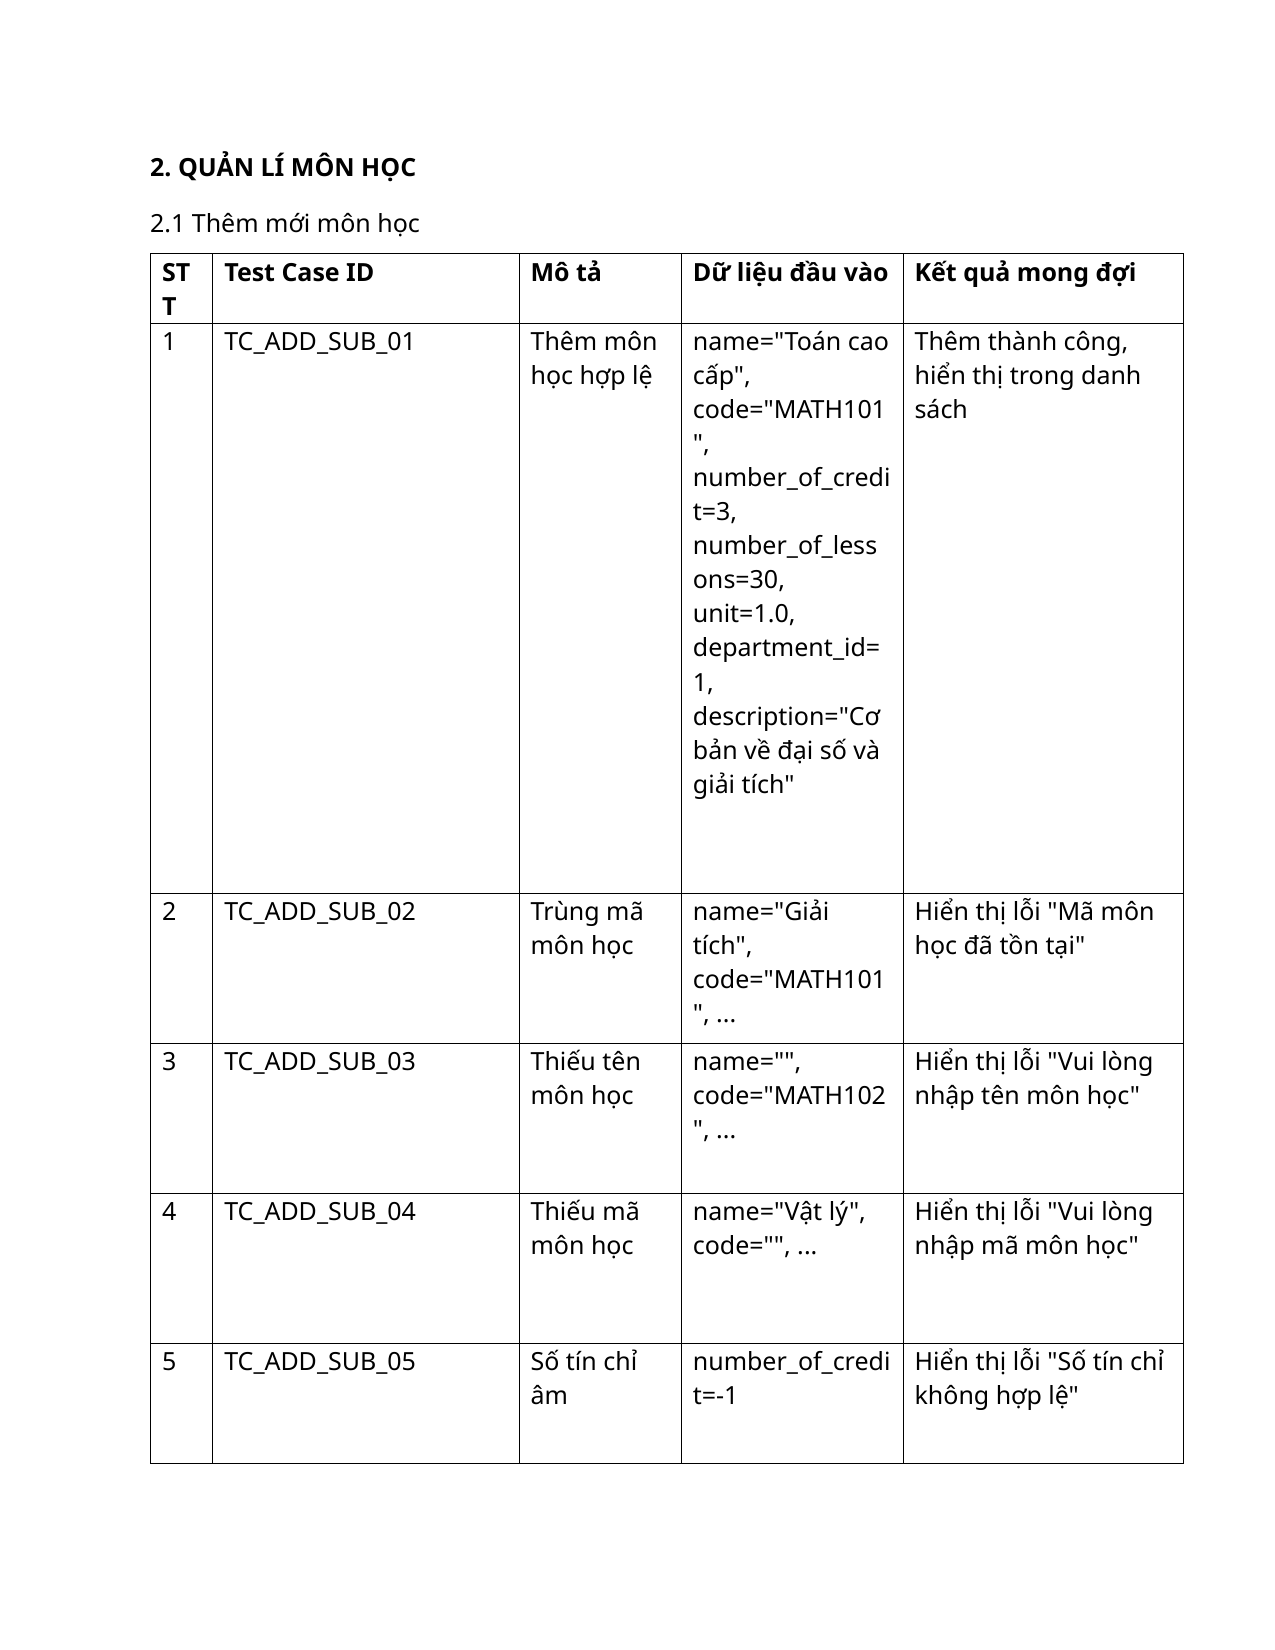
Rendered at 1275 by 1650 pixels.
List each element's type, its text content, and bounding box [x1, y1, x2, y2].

table_cell TC_ADD_SUB_01 [213, 324, 519, 892]
table_cell number_of_credit=-1 [682, 1344, 903, 1462]
table_header Test Case ID [213, 254, 519, 322]
table_cell name="Vật lý", code="", ... [682, 1194, 903, 1342]
table_cell Số tín chỉ âm [520, 1344, 681, 1462]
table_cell Thiếu tên môn học [520, 1044, 681, 1192]
table_cell TC_ADD_SUB_03 [213, 1044, 519, 1192]
table_cell TC_ADD_SUB_04 [213, 1194, 519, 1342]
table_cell 2 [151, 894, 212, 1042]
table_cell Trùng mã môn học [520, 894, 681, 1042]
table_cell Hiển thị lỗi "Số tín chỉ không hợp lệ" [904, 1344, 1183, 1462]
table_cell TC_ADD_SUB_02 [213, 894, 519, 1042]
table_header STT [151, 254, 212, 322]
table_cell Thêm thành công, hiển thị trong danh sách [904, 324, 1183, 892]
subtitle 2.1 Thêm mới môn học [150, 206, 1125, 240]
table_cell Thiếu mã môn học [520, 1194, 681, 1342]
subtitle 2. QUẢN LÍ MÔN HỌC [150, 150, 1125, 184]
table_cell Hiển thị lỗi "Vui lòng nhập mã môn học" [904, 1194, 1183, 1342]
table_cell Hiển thị lỗi "Vui lòng nhập tên môn học" [904, 1044, 1183, 1192]
table_cell TC_ADD_SUB_05 [213, 1344, 519, 1462]
table_header Dữ liệu đầu vào [682, 254, 903, 322]
table_cell 1 [151, 324, 212, 892]
table_header Kết quả mong đợi [904, 254, 1183, 322]
table_cell 4 [151, 1194, 212, 1342]
table_header Mô tả [520, 254, 681, 322]
table_cell 3 [151, 1044, 212, 1192]
table_cell name="Giải tích", code="MATH101", ... [682, 894, 903, 1042]
table_cell Thêm môn học hợp lệ [520, 324, 681, 892]
table_cell 5 [151, 1344, 212, 1462]
table_cell name="", code="MATH102", ... [682, 1044, 903, 1192]
table_cell name="Toán cao cấp", code="MATH101", number_of_credit=3, number_of_lessons=30, unit=1.0, department_id=1, description="Cơ bản về đại số và giải tích" [682, 324, 903, 892]
table_cell Hiển thị lỗi "Mã môn học đã tồn tại" [904, 894, 1183, 1042]
